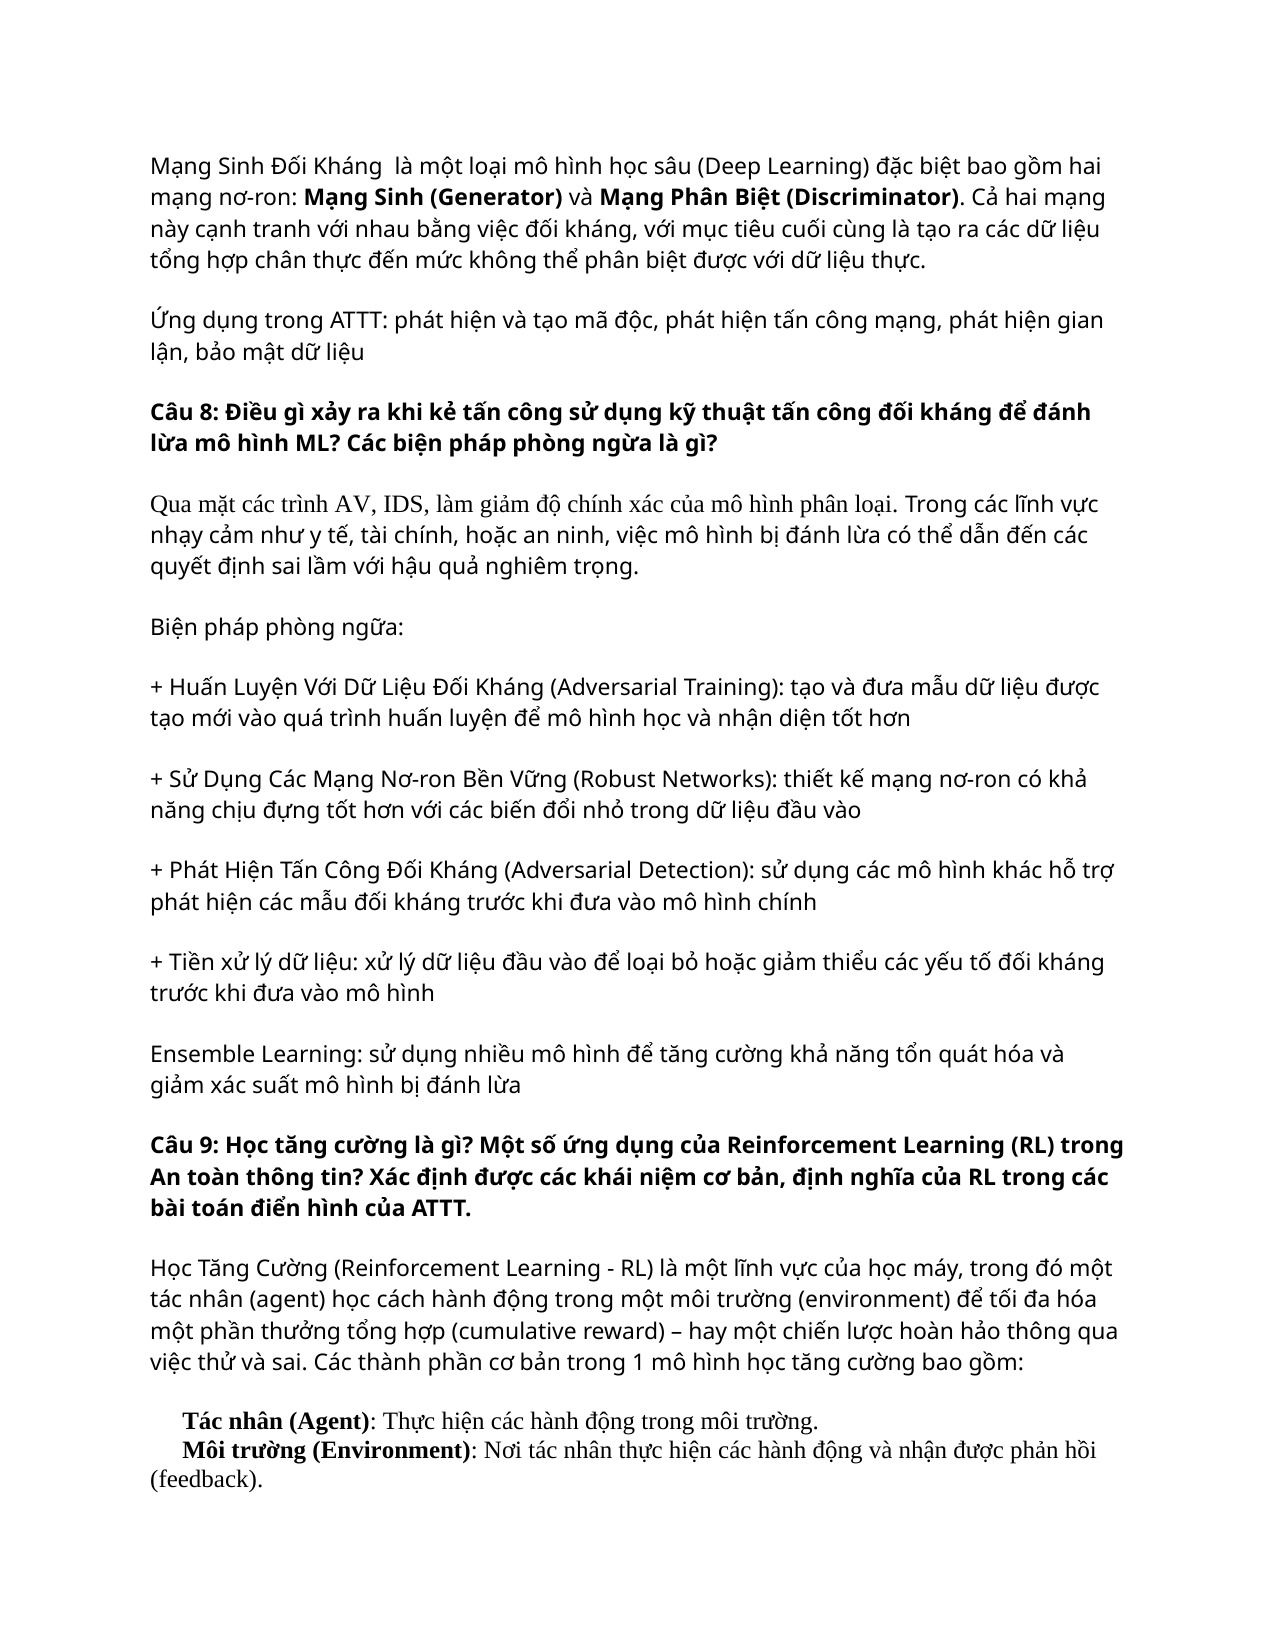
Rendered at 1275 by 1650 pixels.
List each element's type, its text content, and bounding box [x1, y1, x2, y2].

text + Tiền xử lý dữ liệu: xử lý dữ liệu đầu vào để loại bỏ hoặc giảm thiểu các yếu tố đối kháng trước khi đưa vào mô hình [150, 946, 1125, 1008]
text Qua mặt các trình AV, IDS, làm giảm độ chính xác của mô hình phân loại. Trong các lĩnh vực nhạy cảm như y tế, tài chính, hoặc an ninh, việc mô hình bị đánh lừa có thể dẫn đến các quyết định sai lầm với hậu quả nghiêm trọng. [150, 487, 1125, 581]
text  Tác nhân (Agent): Thực hiện các hành động trong môi trường. [150, 1406, 1125, 1435]
text + Phát Hiện Tấn Công Đối Kháng (Adversarial Detection): sử dụng các mô hình khác hỗ trợ phát hiện các mẫu đối kháng trước khi đưa vào mô hình chính [150, 854, 1125, 917]
text Câu 8: Điều gì xảy ra khi kẻ tấn công sử dụng kỹ thuật tấn công đối kháng để đánh lừa mô hình ML? Các biện pháp phòng ngừa là gì? [150, 396, 1125, 458]
text  Môi trường (Environment): Nơi tác nhân thực hiện các hành động và nhận được phản hồi (feedback). [150, 1435, 1125, 1492]
text Học Tăng Cường (Reinforcement Learning - RL) là một lĩnh vực của học máy, trong đó một tác nhân (agent) học cách hành động trong một môi trường (environment) để tối đa hóa một phần thưởng tổng hợp (cumulative reward) – hay một chiến lược hoàn hảo thông qua việc thử và sai. Các thành phần cơ bản trong 1 mô hình học tăng cường bao gồm: [150, 1252, 1125, 1377]
text Ensemble Learning: sử dụng nhiều mô hình để tăng cường khả năng tổn quát hóa và giảm xác suất mô hình bị đánh lừa [150, 1037, 1125, 1100]
text Mạng Sinh Đối Kháng là một loại mô hình học sâu (Deep Learning) đặc biệt bao gồm hai mạng nơ-ron: Mạng Sinh (Generator) và Mạng Phân Biệt (Discriminator). Cả hai mạng này cạnh tranh với nhau bằng việc đối kháng, với mục tiêu cuối cùng là tạo ra các dữ liệu tổng hợp chân thực đến mức không thể phân biệt được với dữ liệu thực. [150, 150, 1125, 275]
text + Huấn Luyện Với Dữ Liệu Đối Kháng (Adversarial Training): tạo và đưa mẫu dữ liệu được tạo mới vào quá trình huấn luyện để mô hình học và nhận diện tốt hơn [150, 671, 1125, 733]
text Biện pháp phòng ngữa: [150, 610, 1125, 642]
text + Sử Dụng Các Mạng Nơ-ron Bền Vững (Robust Networks): thiết kế mạng nơ-ron có khả năng chịu đựng tốt hơn với các biến đổi nhỏ trong dữ liệu đầu vào [150, 762, 1125, 825]
text Ứng dụng trong ATTT: phát hiện và tạo mã độc, phát hiện tấn công mạng, phát hiện gian lận, bảo mật dữ liệu [150, 304, 1125, 367]
text Câu 9: Học tăng cường là gì? Một số ứng dụng của Reinforcement Learning (RL) trong An toàn thông tin? Xác định được các khái niệm cơ bản, định nghĩa của RL trong các bài toán điển hình của ATTT. [150, 1129, 1125, 1223]
